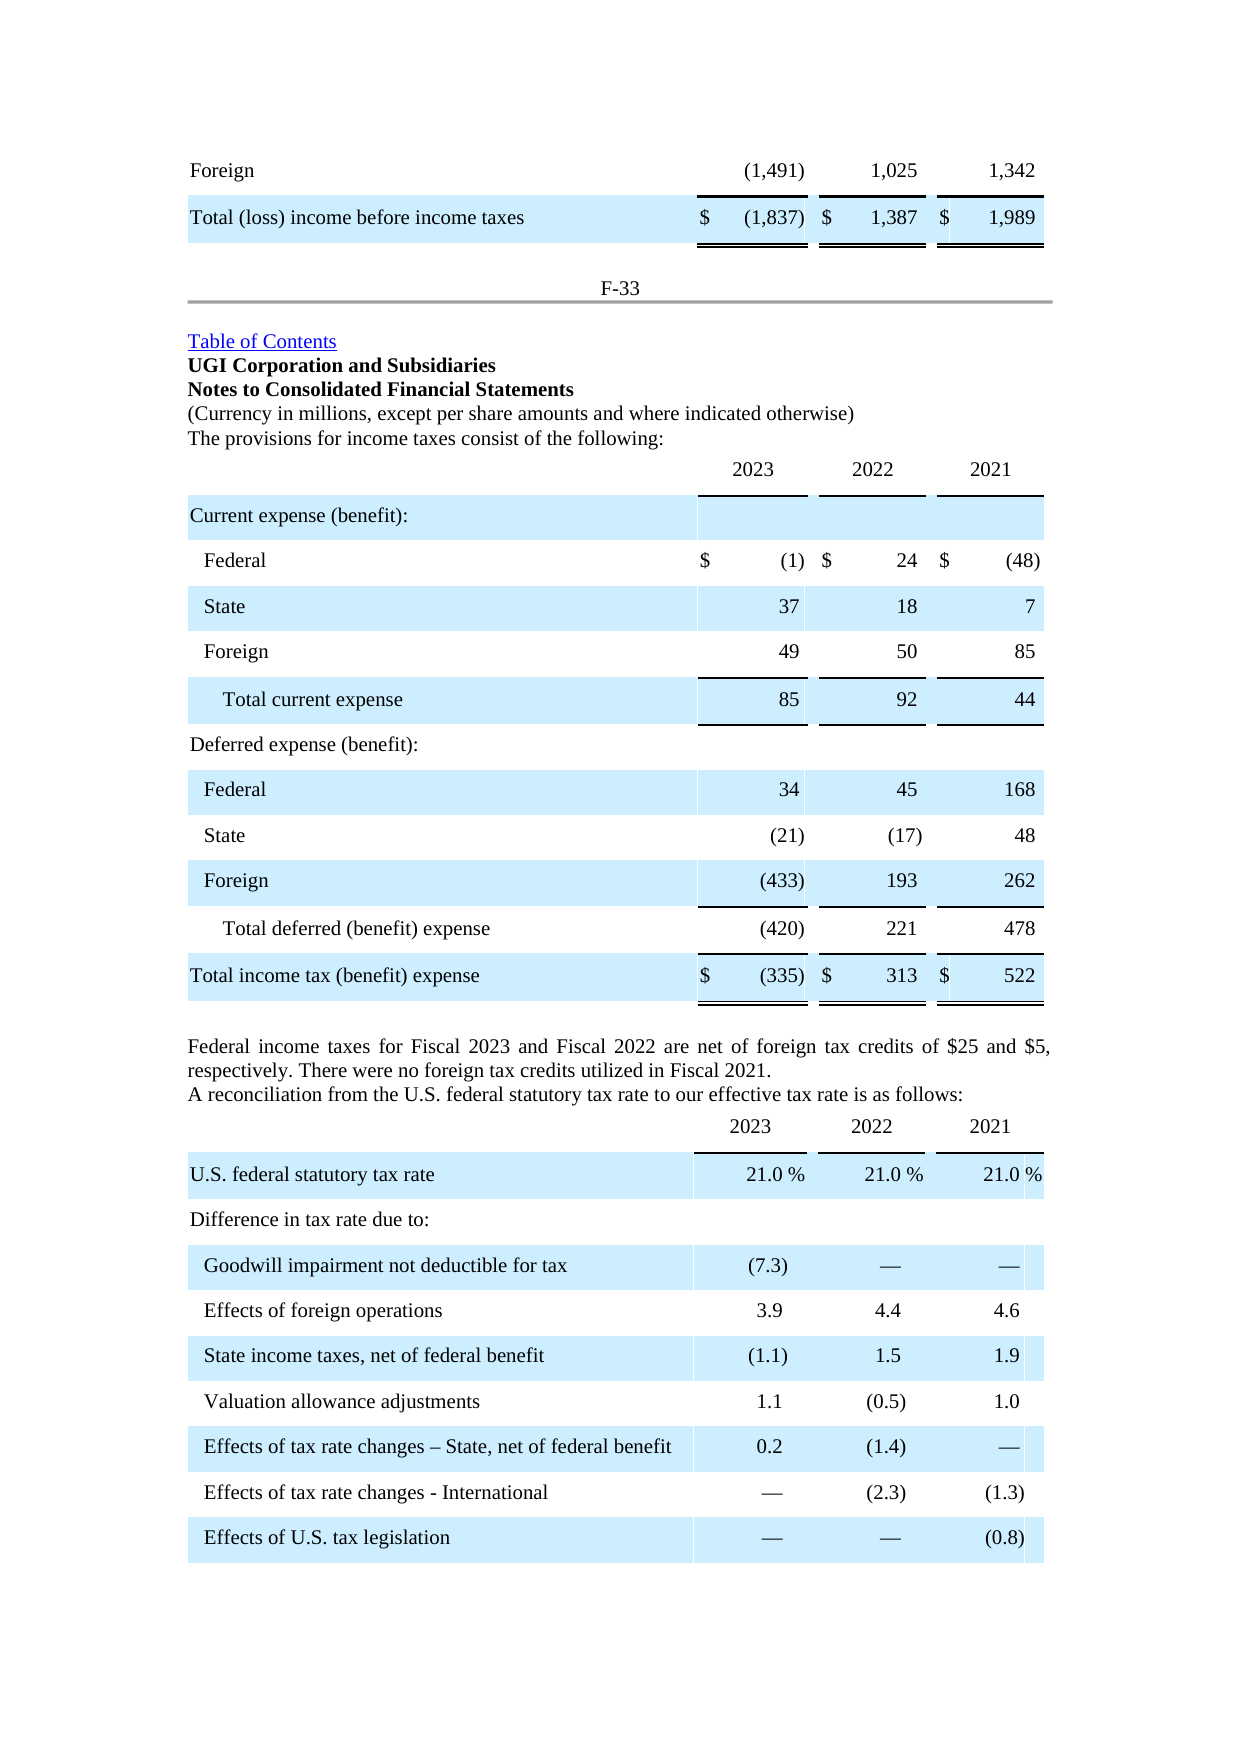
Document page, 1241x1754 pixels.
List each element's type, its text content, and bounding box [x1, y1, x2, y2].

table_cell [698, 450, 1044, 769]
text Table of Contents [187, 329, 1053, 353]
text Federal income taxes for Fiscal 2023 and Fiscal 2022 are net of foreign tax credits of $25 and $5, respectively. There were no foreign tax credits utilized in Fiscal 2021. [187, 1034, 1053, 1082]
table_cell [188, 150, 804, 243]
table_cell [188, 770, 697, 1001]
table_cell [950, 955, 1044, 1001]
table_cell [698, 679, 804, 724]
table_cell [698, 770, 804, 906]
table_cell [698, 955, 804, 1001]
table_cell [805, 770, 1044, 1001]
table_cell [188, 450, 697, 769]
text UGI Corporation and Subsidiaries [187, 353, 1053, 377]
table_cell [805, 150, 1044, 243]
text Notes to Consolidated Financial Statements [187, 377, 1053, 401]
text The provisions for income taxes consist of the following: [187, 425, 1053, 449]
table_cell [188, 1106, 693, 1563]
text (Currency in millions, except per share amounts and where indicated otherwise) [187, 401, 1053, 425]
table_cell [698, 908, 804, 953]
text F-33 [187, 276, 1053, 300]
text A reconciliation from the U.S. federal statutory tax rate to our effective tax rate is as follows: [187, 1082, 1053, 1106]
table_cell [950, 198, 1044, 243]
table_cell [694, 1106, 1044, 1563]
